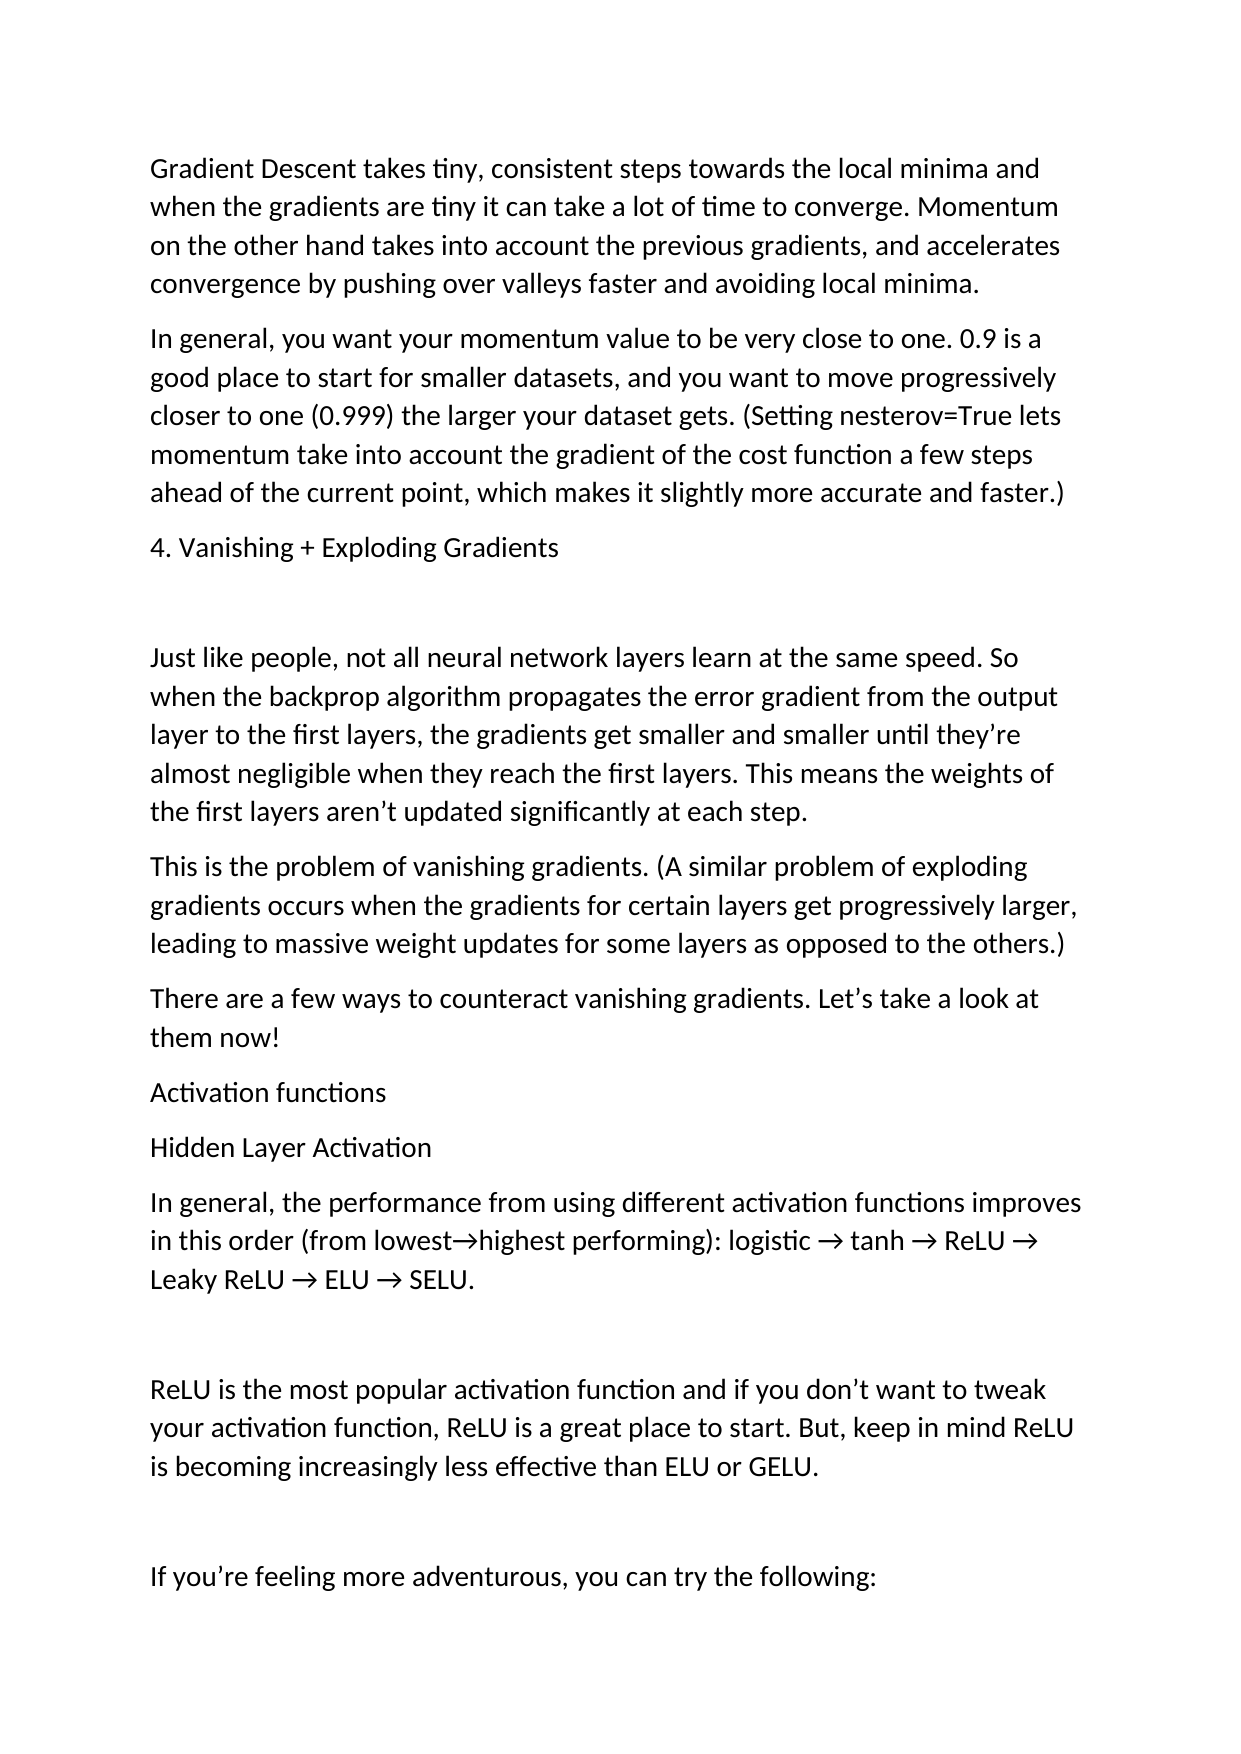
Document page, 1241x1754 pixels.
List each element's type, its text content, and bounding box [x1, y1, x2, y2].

text Just like people, not all neural network layers learn at the same speed. So when the backprop algorithm propagates the error gradient from the output layer to the first layers, the gradients get smaller and smaller until they’re almost negligible when they reach the first layers. This means the weights of the first layers aren’t updated significantly at each step. [150, 639, 1090, 829]
text There are a few ways to counteract vanishing gradients. Let’s take a look at them now! [150, 980, 1090, 1054]
text If you’re feeling more adventurous, you can try the following: [150, 1558, 1090, 1594]
text In general, the performance from using different activation functions improves in this order (from lowest→highest performing): logistic → tanh → ReLU → Leaky ReLU → ELU → SELU. [150, 1184, 1090, 1297]
text Hidden Layer Activation [150, 1129, 1090, 1164]
text 4. Vanishing + Exploding Gradients [150, 529, 1090, 565]
text Gradient Descent takes tiny, consistent steps towards the local minima and when the gradients are tiny it can take a lot of time to converge. Momentum on the other hand takes into account the previous gradients, and accelerates convergence by pushing over valleys faster and avoiding local minima. [150, 150, 1090, 301]
text In general, you want your momentum value to be very close to one. 0.9 is a good place to start for smaller datasets, and you want to move progressively closer to one (0.999) the larger your dataset gets. (Setting nesterov=True lets momentum take into account the gradient of the cost function a few steps ahead of the current point, which makes it slightly more accurate and faster.) [150, 320, 1090, 510]
text Activation functions [150, 1074, 1090, 1109]
text This is the problem of vanishing gradients. (A similar problem of exploding gradients occurs when the gradients for certain layers get progressively larger, leading to massive weight updates for some layers as opposed to the others.) [150, 848, 1090, 961]
text ReLU is the most popular activation function and if you don’t want to tweak your activation function, ReLU is a great place to start. But, keep in mind ReLU is becoming increasingly less effective than ELU or GELU. [150, 1371, 1090, 1484]
